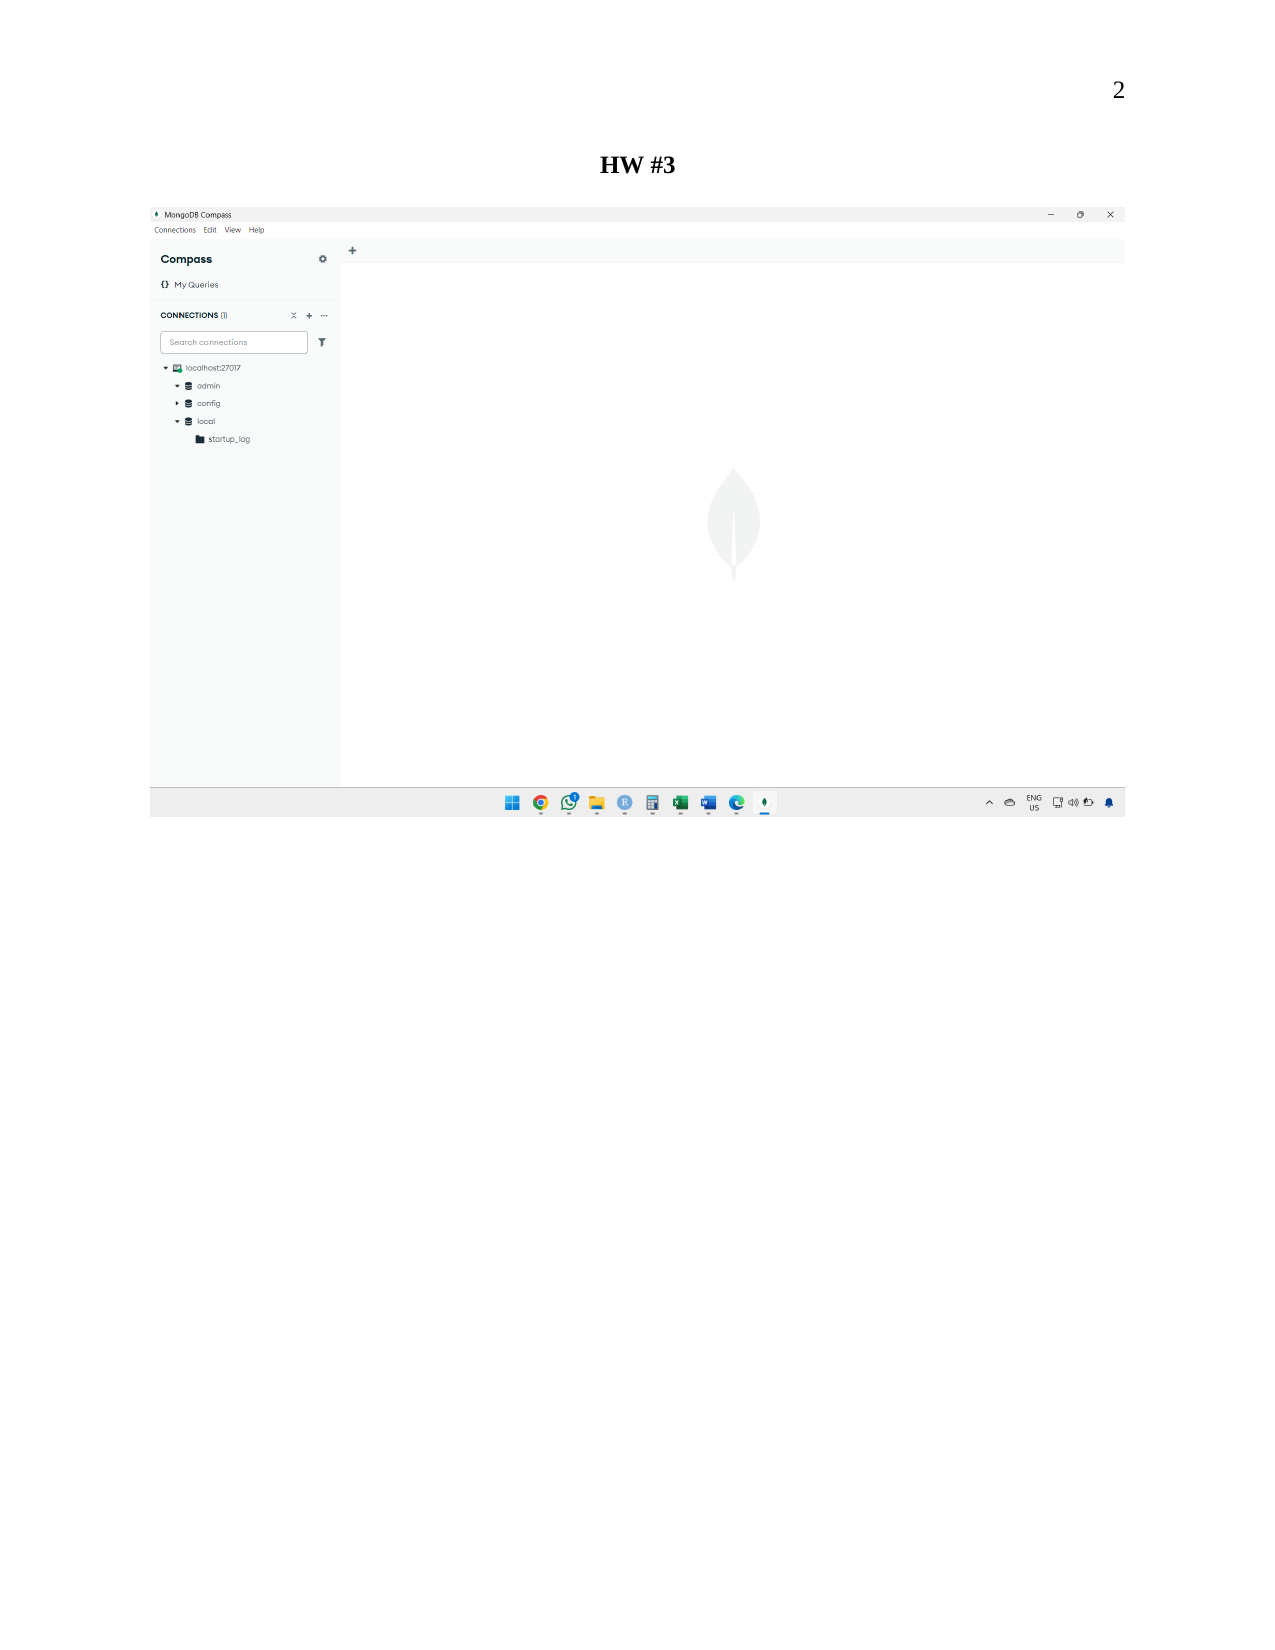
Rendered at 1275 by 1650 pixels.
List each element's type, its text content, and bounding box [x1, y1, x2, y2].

picture [150, 207, 1125, 817]
text HW #3 [150, 150, 1125, 179]
